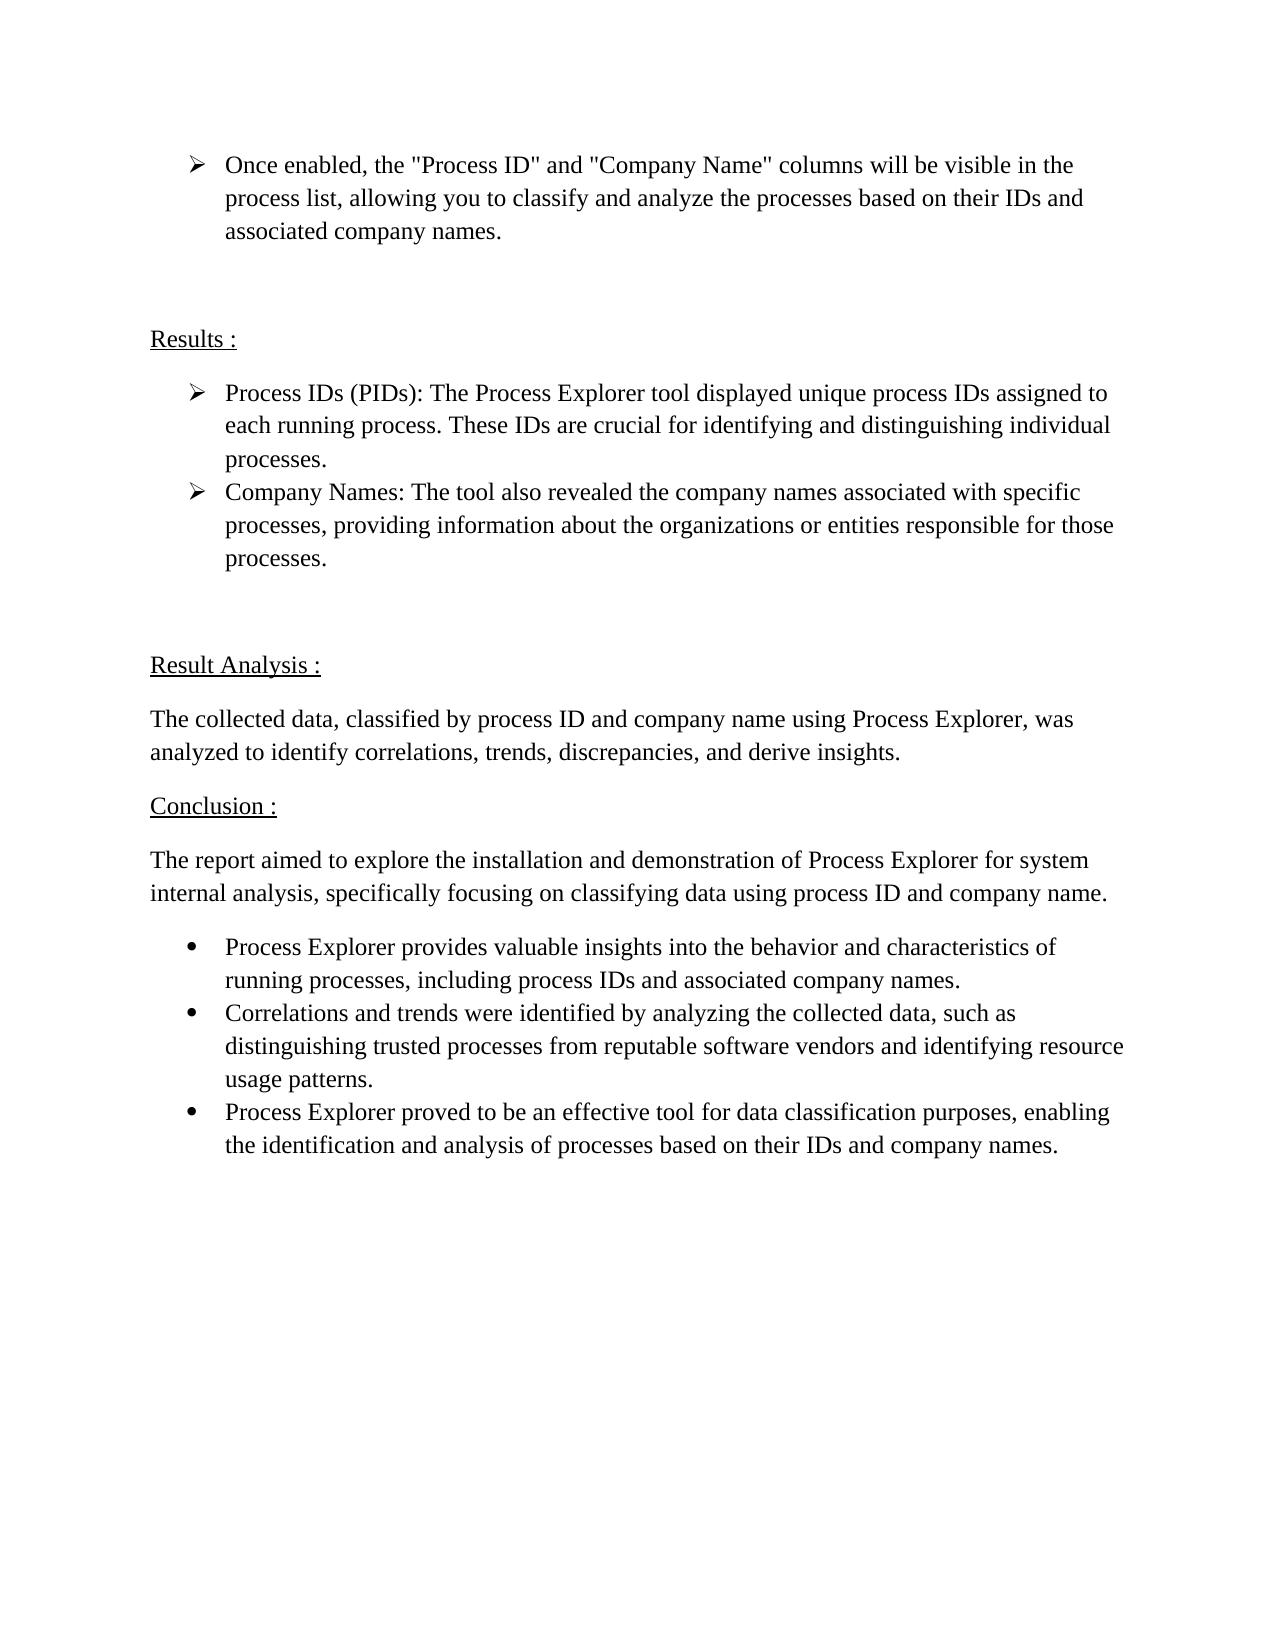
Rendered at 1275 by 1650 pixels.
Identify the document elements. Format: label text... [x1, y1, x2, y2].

list Once enabled, the "Process ID" and "Company Name" columns will be visible in the process list, allowing you to classify and analyze the processes based on their IDs and associated company names. [187, 150, 1125, 245]
list Process Explorer provides valuable insights into the behavior and characteristics of running processes, including process IDs and associated company names. [187, 932, 1125, 994]
list Process IDs (PIDs): The Process Explorer tool displayed unique process IDs assigned to each running process. These IDs are crucial for identifying and distinguishing individual processes. [187, 378, 1125, 472]
text Results : [150, 324, 1125, 352]
text Result Analysis : [150, 650, 1125, 679]
list Company Names: The tool also revealed the company names associated with specific processes, providing information about the organizations or entities responsible for those processes. [187, 477, 1125, 571]
list Correlations and trends were identified by analyzing the collected data, such as distinguishing trusted processes from reputable software vendors and identifying resource usage patterns. [187, 998, 1125, 1093]
text Conclusion : [150, 791, 1125, 820]
list Process Explorer proved to be an effective tool for data classification purposes, enabling the identification and analysis of processes based on their IDs and company names. [187, 1097, 1125, 1159]
text The collected data, classified by process ID and company name using Process Explorer, was analyzed to identify correlations, trends, discrepancies, and derive insights. [150, 704, 1125, 766]
text The report aimed to explore the installation and demonstration of Process Explorer for system internal analysis, specifically focusing on classifying data using process ID and company name. [150, 845, 1125, 907]
